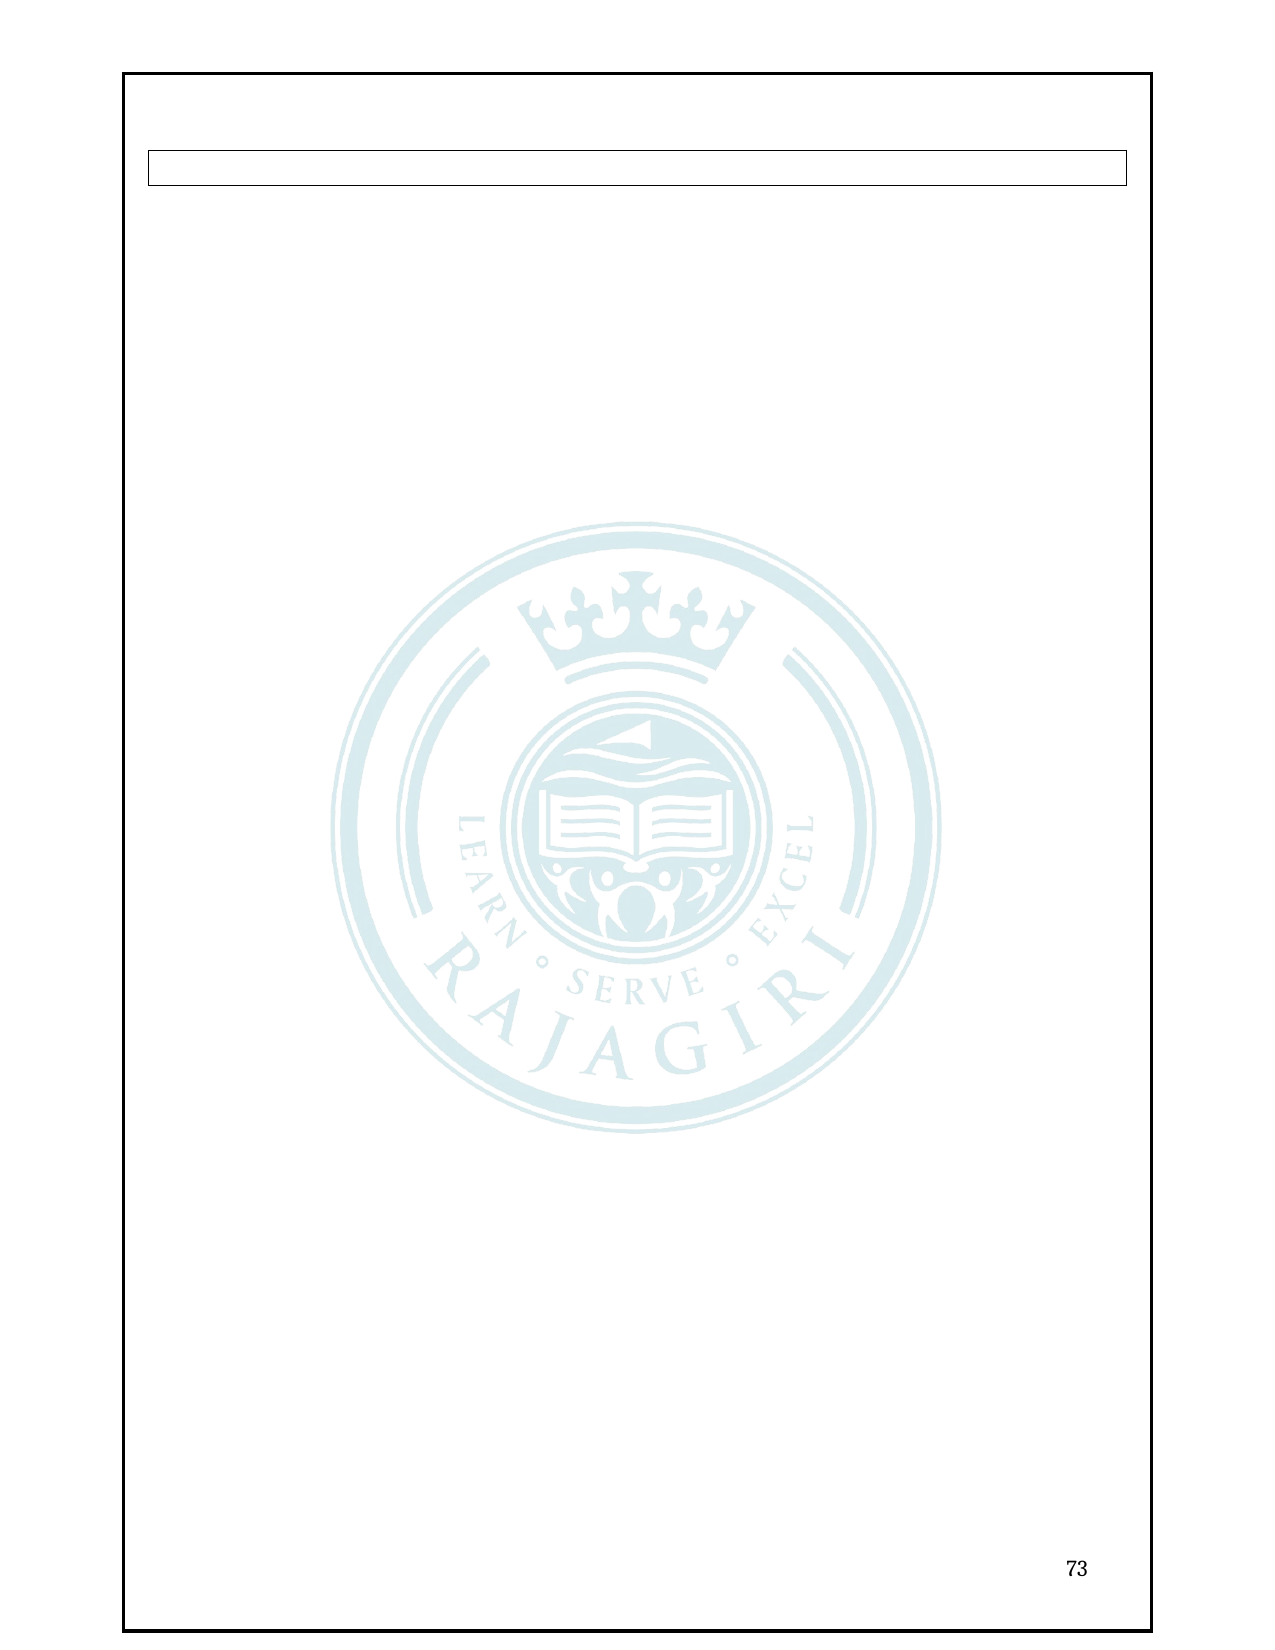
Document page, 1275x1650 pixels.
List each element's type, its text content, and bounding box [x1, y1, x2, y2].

table_cell Output [149, 151, 1126, 185]
